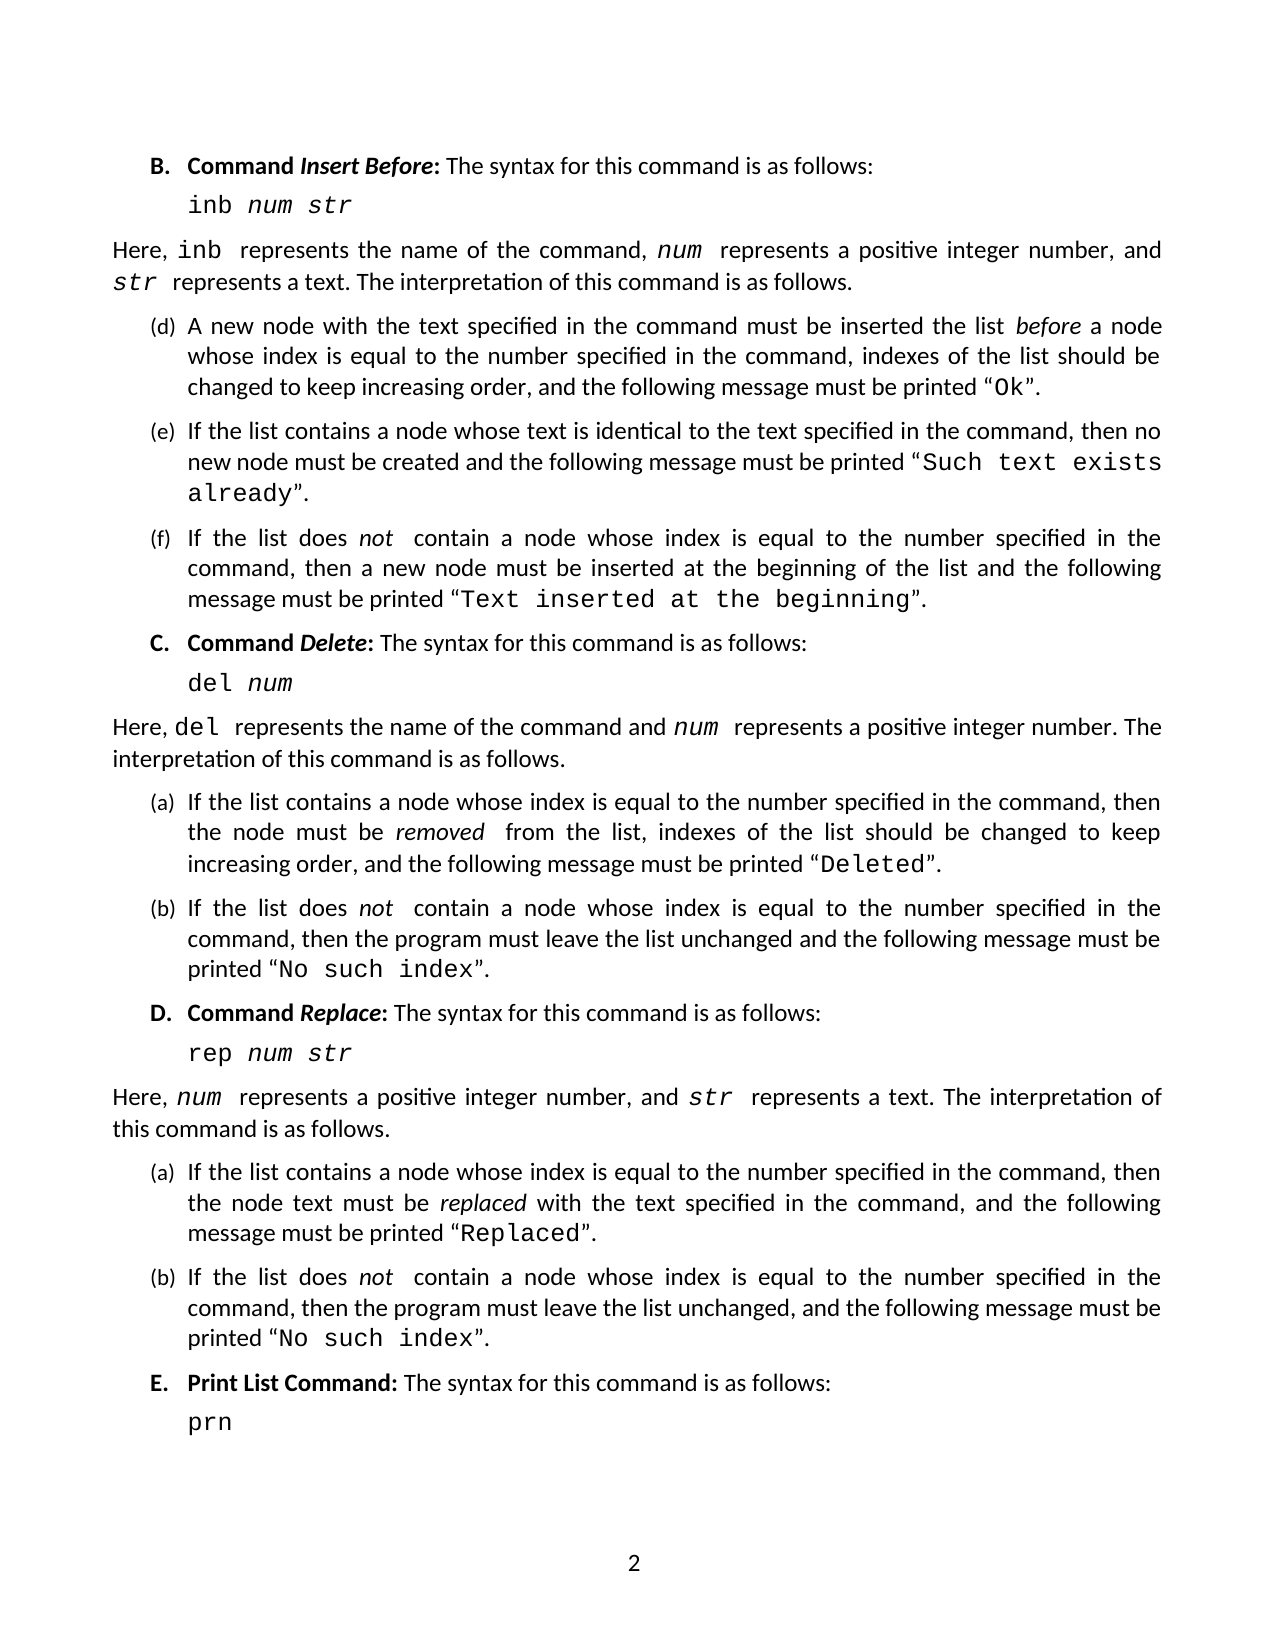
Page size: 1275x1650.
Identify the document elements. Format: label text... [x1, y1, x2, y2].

text Here, del represents the name of the command and num represents a positive integer number. The interpretation of this command is as follows. [112, 711, 1162, 773]
text del num [112, 670, 1162, 698]
list If the list does not contain a node whose index is equal to the number specified in the command, then the program must leave the list unchanged and the following message must be printed “No such index”. [150, 892, 1162, 985]
list If the list does not contain a node whose index is equal to the number specified in the command, then the program must leave the list unchanged, and the following message must be printed “No such index”. [150, 1262, 1162, 1354]
list If the list contains a node whose index is equal to the number specified in the command, then the node must be removed from the list, indexes of the list should be changed to keep increasing order, and the following message must be printed “Deleted”. [150, 786, 1162, 880]
list Command Insert Before: The syntax for this command is as follows: [150, 150, 1162, 181]
text inb num str [112, 193, 1162, 221]
list Print List Command: The syntax for this command is as follows: [150, 1367, 1162, 1397]
list Command Delete: The syntax for this command is as follows: [150, 627, 1162, 658]
list If the list does not contain a node whose index is equal to the number specified in the command, then a new node must be inserted at the beginning of the list and the following message must be printed “Text inserted at the beginning”. [150, 522, 1162, 614]
text rep num str [112, 1041, 1162, 1069]
text Here, num represents a positive integer number, and str represents a text. The interpretation of this command is as follows. [112, 1081, 1162, 1144]
list Command Replace: The syntax for this command is as follows: [150, 998, 1162, 1028]
text prn [112, 1410, 1162, 1438]
list A new node with the text specified in the command must be inserted the list before a node whose index is equal to the number specified in the command, indexes of the list should be changed to keep increasing order, and the following message must be printed “Ok”. [150, 310, 1162, 403]
list If the list contains a node whose index is equal to the number specified in the command, then the node text must be replaced with the text specified in the command, and the following message must be printed “Replaced”. [150, 1156, 1162, 1249]
text Here, inb represents the name of the command, num represents a positive integer number, and str represents a text. The interpretation of this command is as follows. [112, 234, 1162, 297]
